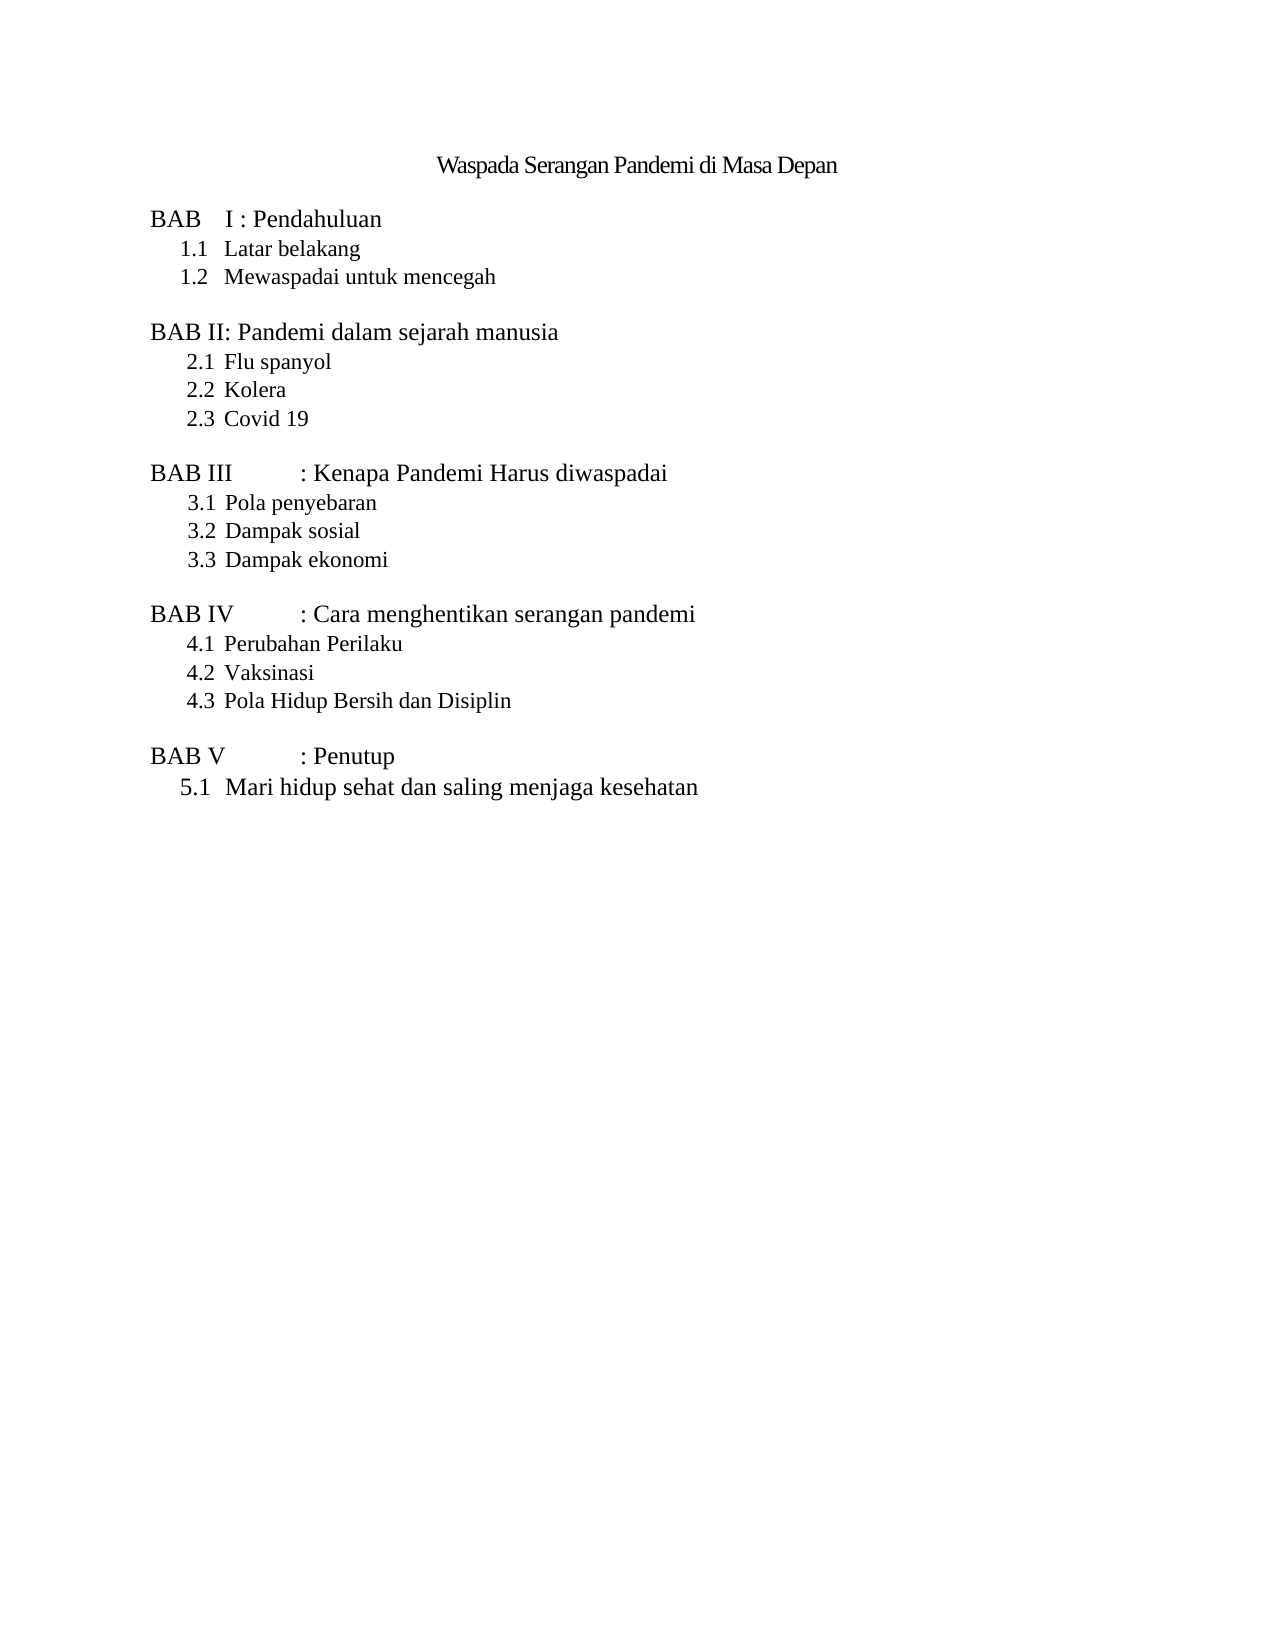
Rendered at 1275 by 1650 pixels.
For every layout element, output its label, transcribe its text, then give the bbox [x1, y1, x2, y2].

title Waspada Serangan Pandemi di Masa Depan [150, 150, 1125, 179]
text 5.1 Mari hidup sehat dan saling menjaga kesehatan [179, 772, 1125, 801]
subtitle BAB III : Kenapa Pandemi Harus diwaspadai [150, 458, 1125, 487]
list Dampak sosial [187, 517, 1125, 544]
list Kolera [186, 376, 1125, 402]
subtitle BAB IV : Cara menghentikan serangan pandemi [150, 599, 1125, 628]
subtitle BAB II: Pandemi dalam sejarah manusia [150, 317, 1125, 345]
list Pola penyebaran [187, 489, 1125, 515]
list Flu spanyol [186, 348, 1125, 374]
subtitle BAB V : Penutup [150, 741, 1125, 769]
list Dampak ekonomi [187, 546, 1125, 572]
subtitle BAB I : Pendahuluan [150, 204, 1125, 232]
list Mewaspadai untuk mencegah [179, 263, 1125, 289]
list Pola Hidup Bersih dan Disiplin [186, 687, 1125, 714]
list Covid 19 [186, 404, 1125, 431]
list Perubahan Perilaku [186, 630, 1125, 657]
list Latar belakang [179, 235, 1125, 261]
list Vaksinasi [186, 659, 1125, 685]
